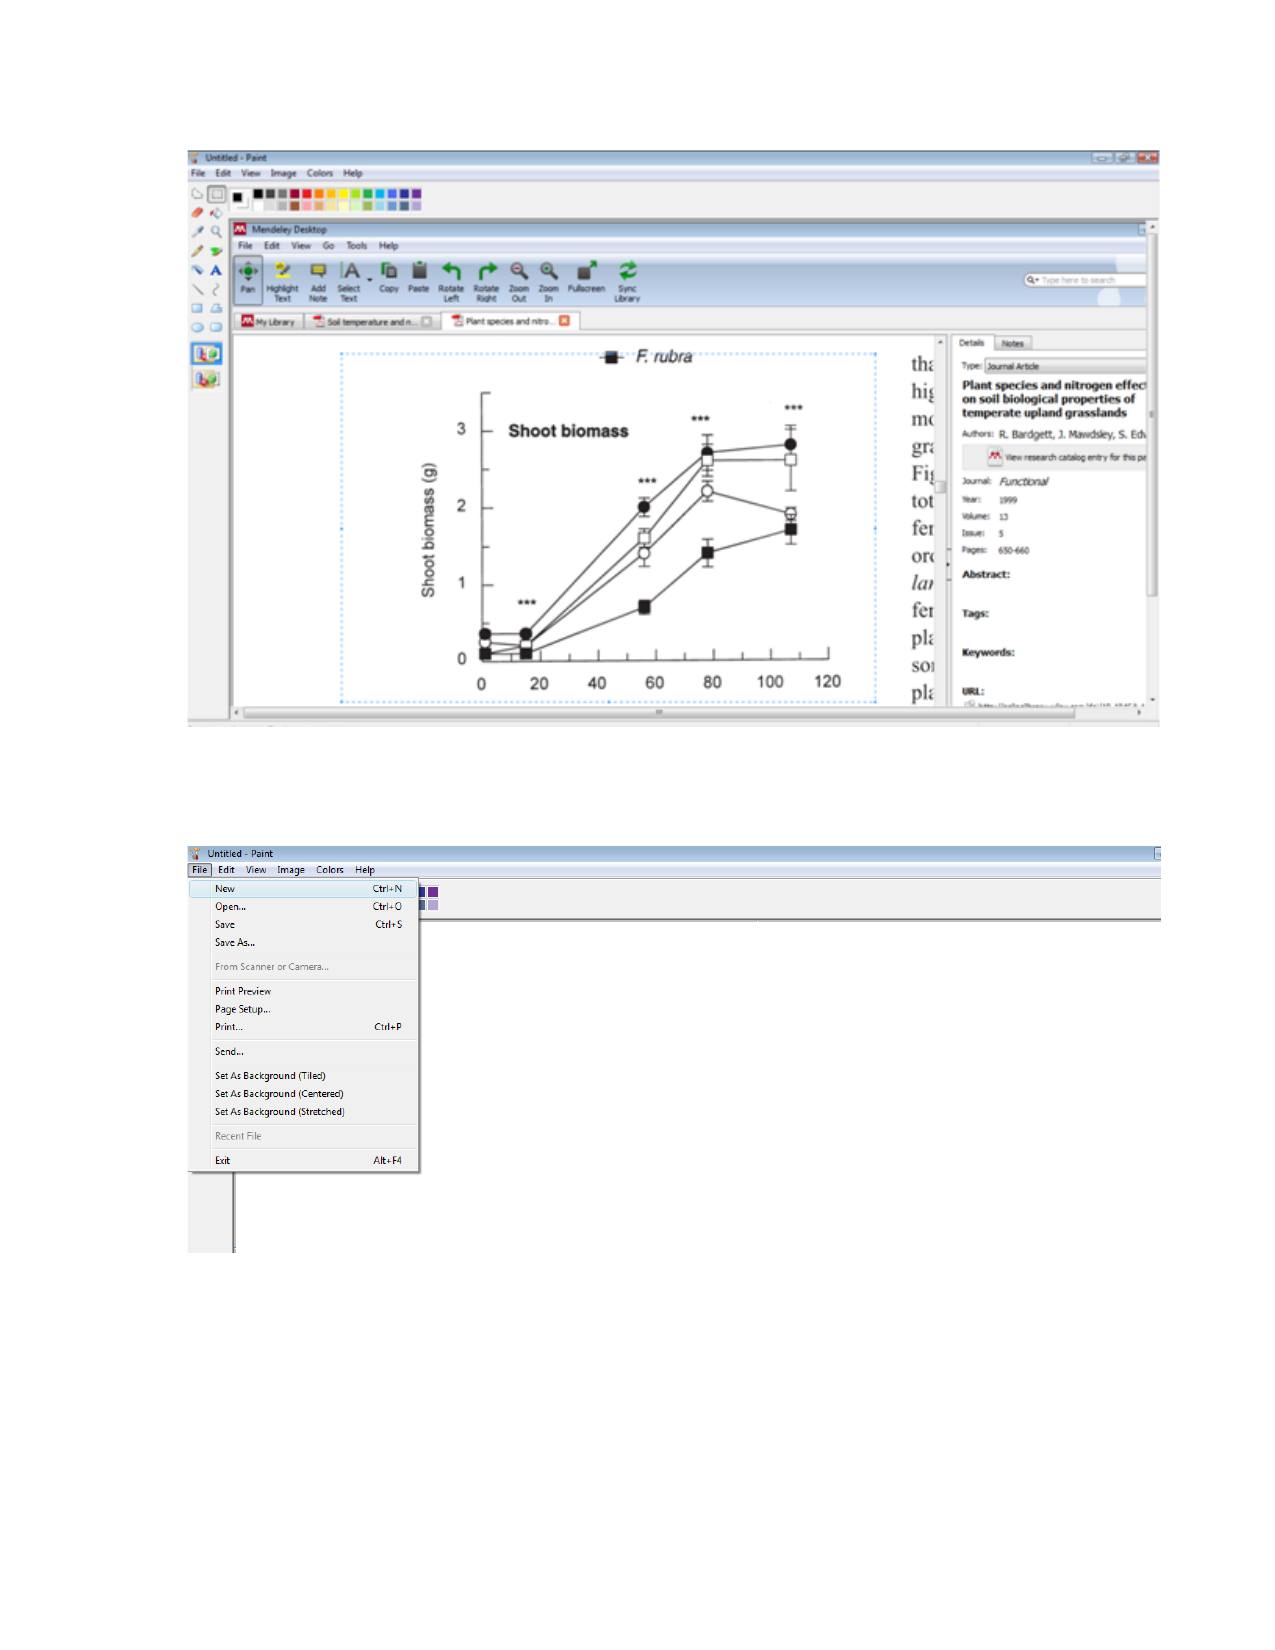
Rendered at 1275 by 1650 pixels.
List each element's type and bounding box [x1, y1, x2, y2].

picture [187, 150, 1163, 727]
picture [187, 846, 1161, 1253]
